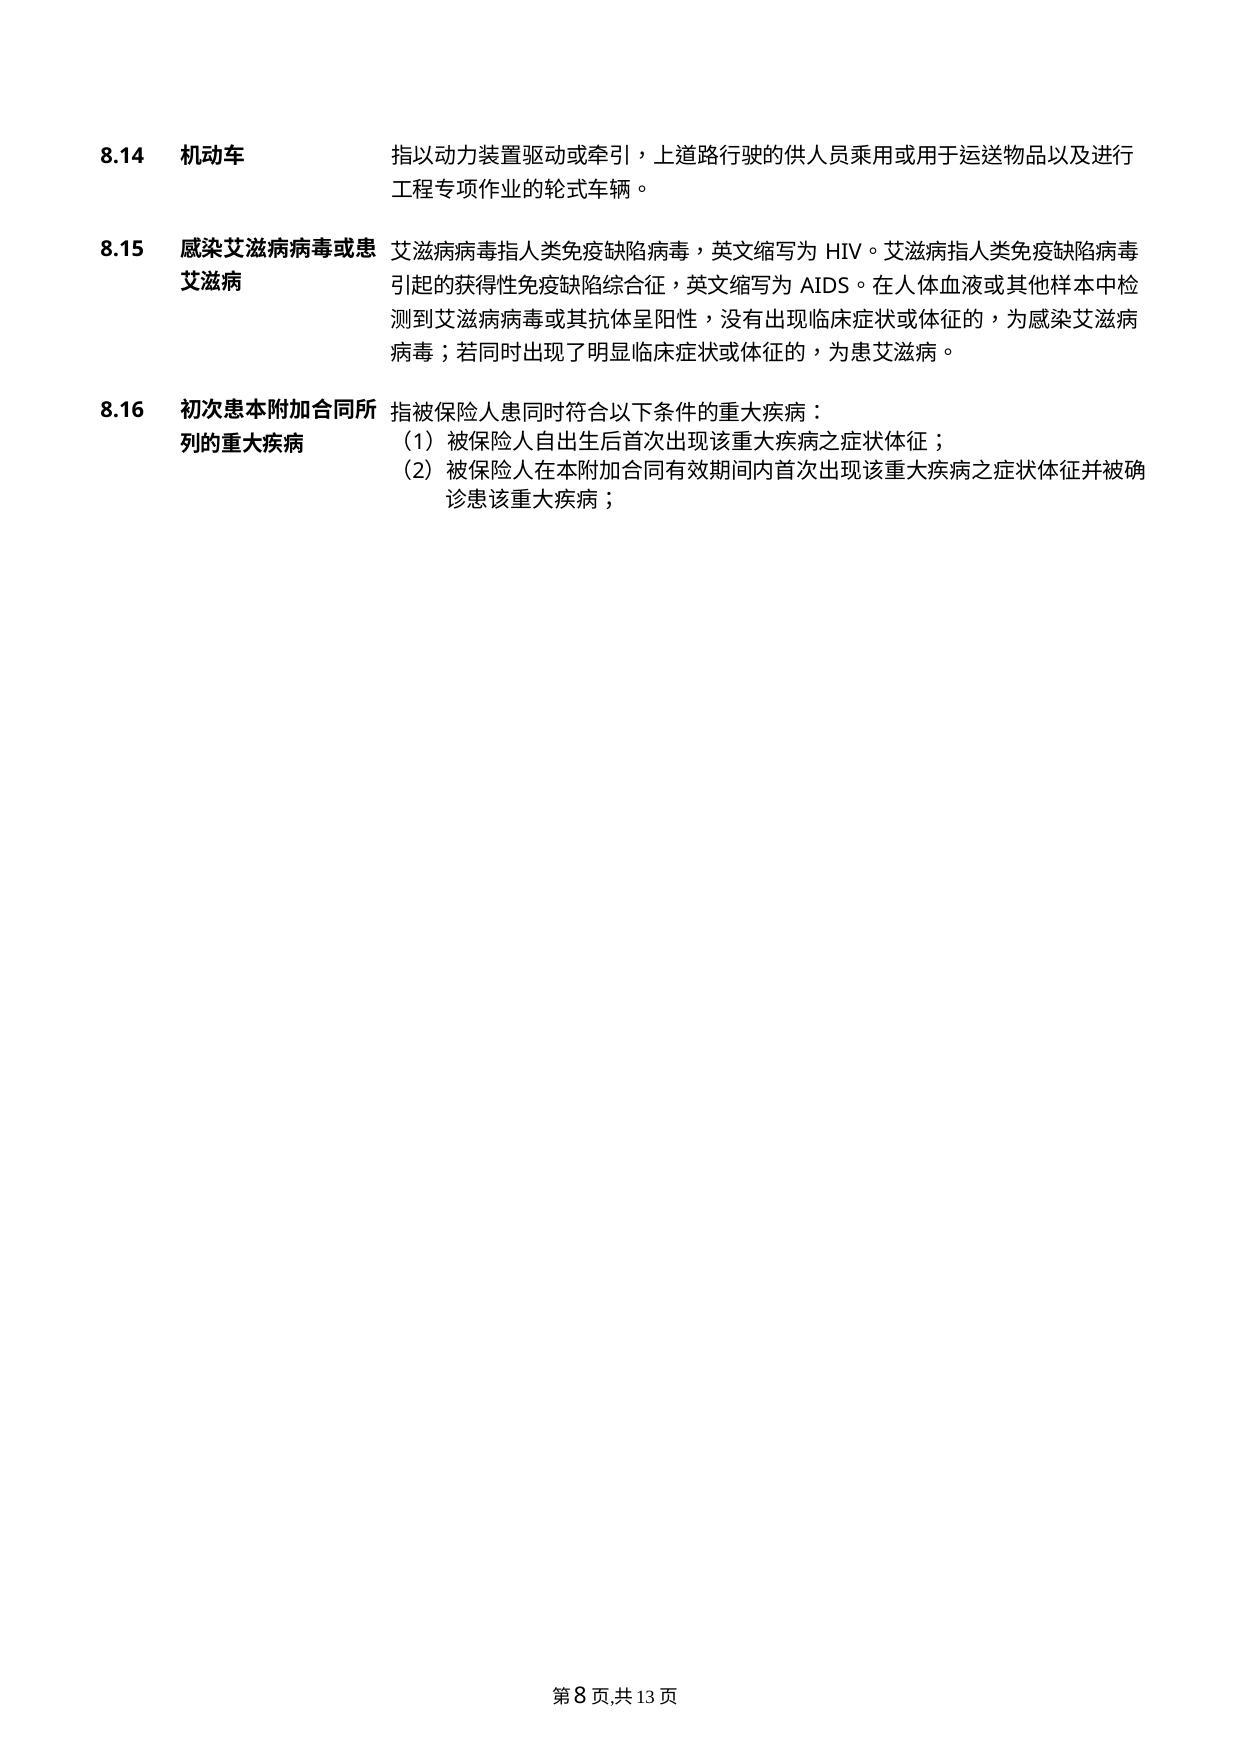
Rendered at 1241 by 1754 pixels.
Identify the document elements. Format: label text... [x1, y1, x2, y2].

text （1）被保险人自出生后首次出现该重大疾病之症状体征； [391, 427, 1169, 455]
text 指被保险人患同时符合以下条件的重大疾病： [391, 398, 1169, 427]
subtitle 初次患本附加合同所列的重大疾病 [100, 394, 377, 458]
text （2）被保险人在本附加合同有效期间内首次出现该重大疾病之症状体征并被确诊患该重大疾病； [390, 455, 1147, 513]
subtitle 感染艾滋病病毒或患艾滋病 [100, 233, 377, 296]
list 机动车 指以动力装置驱动或牵引，上道路行驶的供人员乘用或用于运送物品以及进行工程专项作业的轮式车辆。 [100, 140, 1135, 204]
text 艾滋病病毒指人类免疫缺陷病毒，英文缩写为 HIV。艾滋病指人类免疫缺陷病毒引起的获得性免疫缺陷综合征，英文缩写为 AIDS。在人体血液或其他样本中检测到艾滋病病毒或其抗体呈阳性，没有出现临床症状或体征的，为感染艾滋病病毒；若同时出现了明显临床症状或体征的，为患艾滋病。 [391, 236, 1140, 367]
